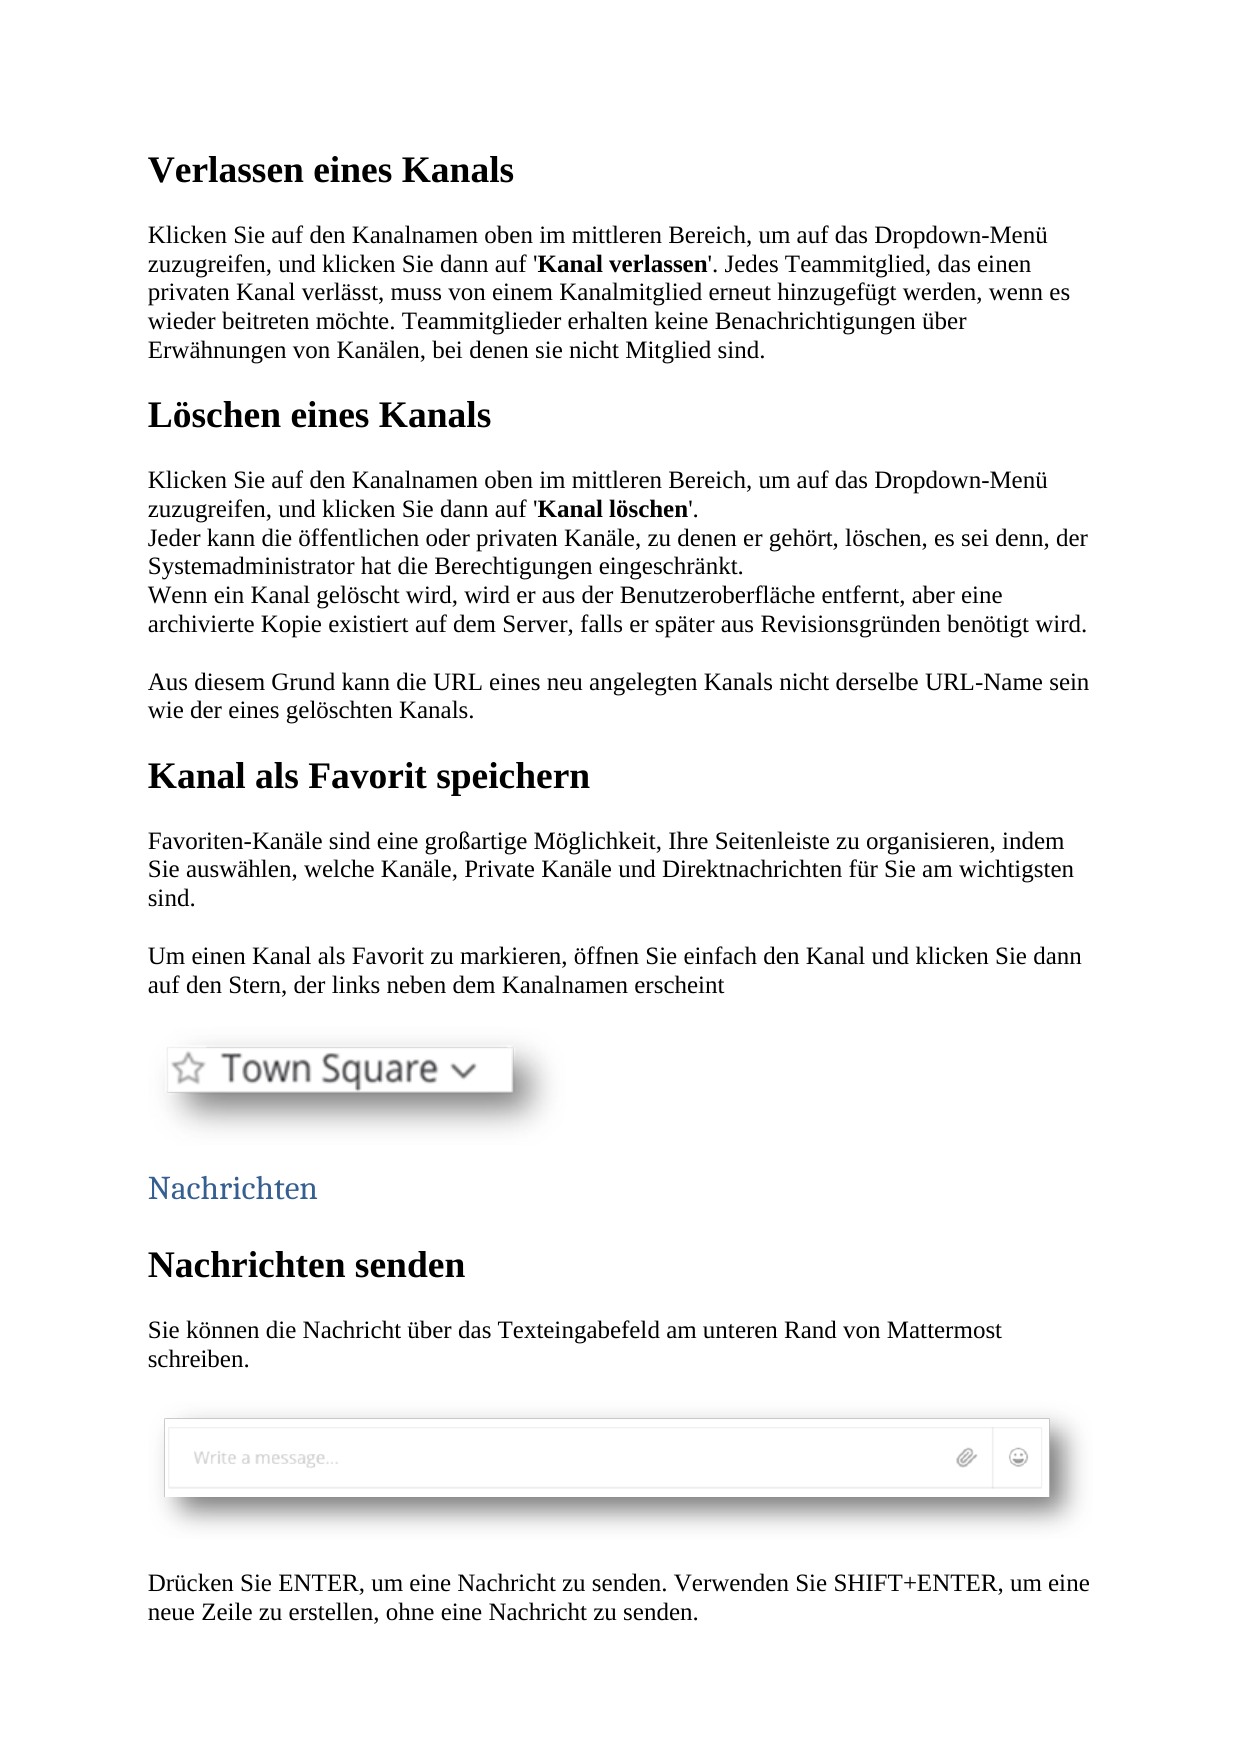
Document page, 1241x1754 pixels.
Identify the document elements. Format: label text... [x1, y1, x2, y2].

picture [147, 1027, 567, 1145]
subtitle Nachrichten [148, 1170, 1093, 1208]
text Drücken Sie ENTER, um eine Nachricht zu senden. Verwenden Sie SHIFT+ENTER, um eine neue Zeile zu erstellen, ohne eine Nachricht zu senden. [148, 1568, 1093, 1626]
picture [147, 1401, 1093, 1539]
subtitle Nachrichten senden [148, 1243, 1093, 1286]
subtitle Verlassen eines Kanals [148, 148, 1093, 191]
text Sie können die Nachricht über das Texteingabefeld am unteren Rand von Mattermost schreiben. [148, 1315, 1093, 1373]
subtitle Löschen eines Kanals [148, 393, 1093, 436]
text Klicken Sie auf den Kanalnamen oben im mittleren Bereich, um auf das Dropdown-Menü zuzugreifen, und klicken Sie dann auf 'Kanal löschen'. Jeder kann die öffentlichen oder privaten Kanäle, zu denen er gehört, löschen, es sei denn, der Systemadministrator hat die Berechtigungen eingeschränkt. Wenn ein Kanal gelöscht wird, wird er aus der Benutzeroberfläche entfernt, aber eine archivierte Kopie existiert auf dem Server, falls er später aus Revisionsgründen benötigt wird. [148, 465, 1093, 638]
text Klicken Sie auf den Kanalnamen oben im mittleren Bereich, um auf das Dropdown-Menü zuzugreifen, und klicken Sie dann auf 'Kanal verlassen'. Jedes Teammitglied, das einen privaten Kanal verlässt, muss von einem Kanalmitglied erneut hinzugefügt werden, wenn es wieder beitreten möchte. Teammitglieder erhalten keine Benachrichtigungen über Erwähnungen von Kanälen, bei denen sie nicht Mitglied sind. [148, 220, 1093, 364]
subtitle Kanal als Favorit speichern [148, 753, 1093, 797]
text Um einen Kanal als Favorit zu markieren, öffnen Sie einfach den Kanal und klicken Sie dann auf den Stern, der links neben dem Kanalnamen erscheint [148, 941, 1093, 999]
text Favoriten-Kanäle sind eine großartige Möglichkeit, Ihre Seitenleiste zu organisieren, indem Sie auswählen, welche Kanäle, Private Kanäle und Direktnachrichten für Sie am wichtigsten sind. [148, 826, 1093, 912]
text Aus diesem Grund kann die URL eines neu angelegten Kanals nicht derselbe URL-Name sein wie der eines gelöschten Kanals. [148, 667, 1093, 724]
